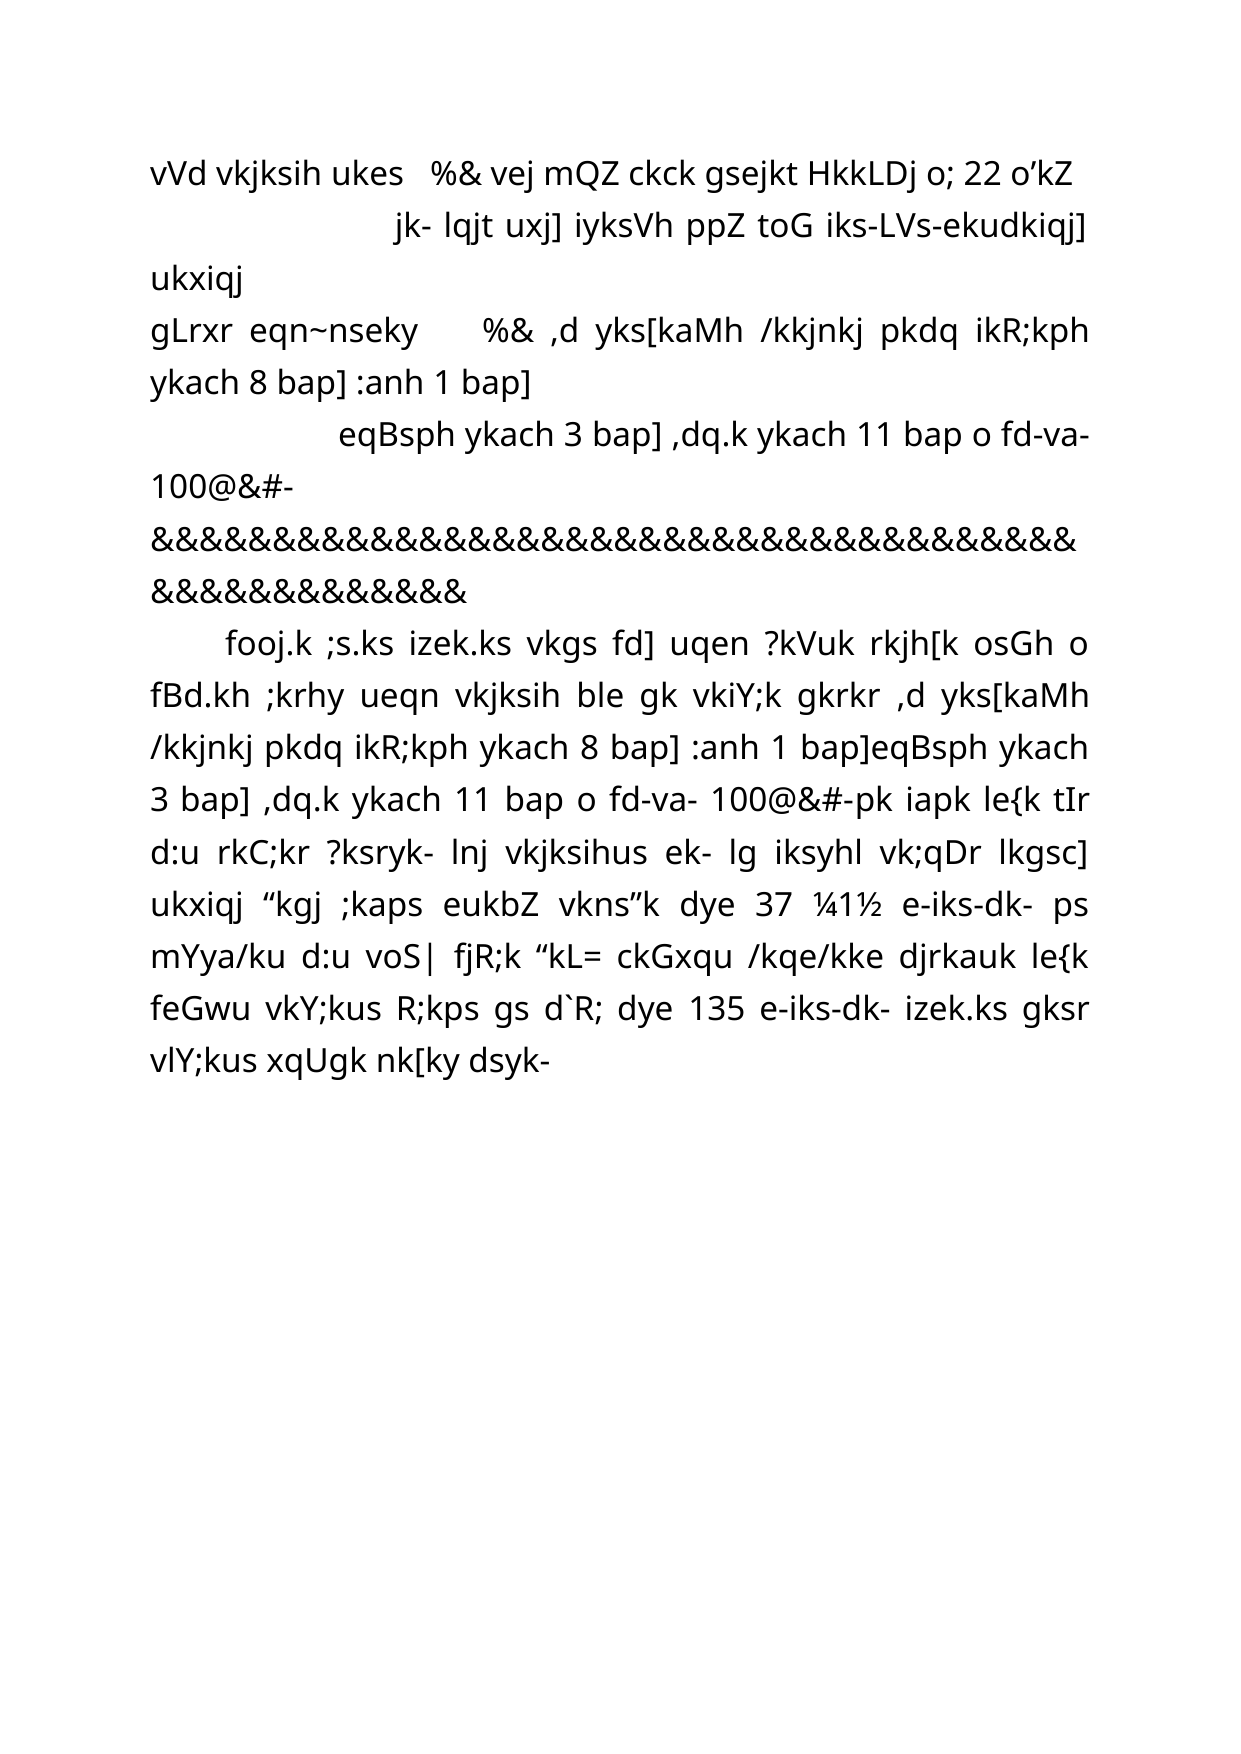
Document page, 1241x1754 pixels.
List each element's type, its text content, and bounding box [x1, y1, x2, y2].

text vVd vkjksih ukes %& vej mQZ ckck gsejkt HkkLDj o; 22 o’kZ [150, 150, 1090, 195]
text &&&&&&&&&&&&&&&&&&&&&&&&&&&&&&&&&&&&&&&&&&&&&&&&&&& [150, 515, 1090, 613]
text eqBsph ykach 3 bap] ,dq.k ykach 11 bap o fd-va- 100@&#- [150, 411, 1090, 508]
text fooj.k ;s.ks izek.ks vkgs fd] uqen ?kVuk rkjh[k osGh o fBd.kh ;krhy ueqn vkjksih ble gk vkiY;k gkrkr ,d yks[kaMh /kkjnkj pkdq ikR;kph ykach 8 bap] :anh 1 bap]eqBsph ykach 3 bap] ,dq.k ykach 11 bap o fd-va- 100@&#-pk iapk le{k tIr d:u rkC;kr ?ksryk- lnj vkjksihus ek- lg iksyhl vk;qDr lkgsc] ukxiqj “kgj ;kaps eukbZ vkns”k dye 37 ¼1½ e-iks-dk- ps mYya/ku d:u voS| fjR;k “kL= ckGxqu /kqe/kke djrkauk le{k feGwu vkY;kus R;kps gs d`R; dye 135 e-iks-dk- izek.ks gksr vlY;kus xqUgk nk[ky dsyk- [150, 620, 1090, 1083]
text gLrxr eqn~nseky %& ,d yks[kaMh /kkjnkj pkdq ikR;kph ykach 8 bap] :anh 1 bap] [150, 307, 1090, 404]
text jk- lqjt uxj] iyksVh ppZ toG iks-LVs-ekudkiqj] ukxiqj [150, 202, 1090, 300]
